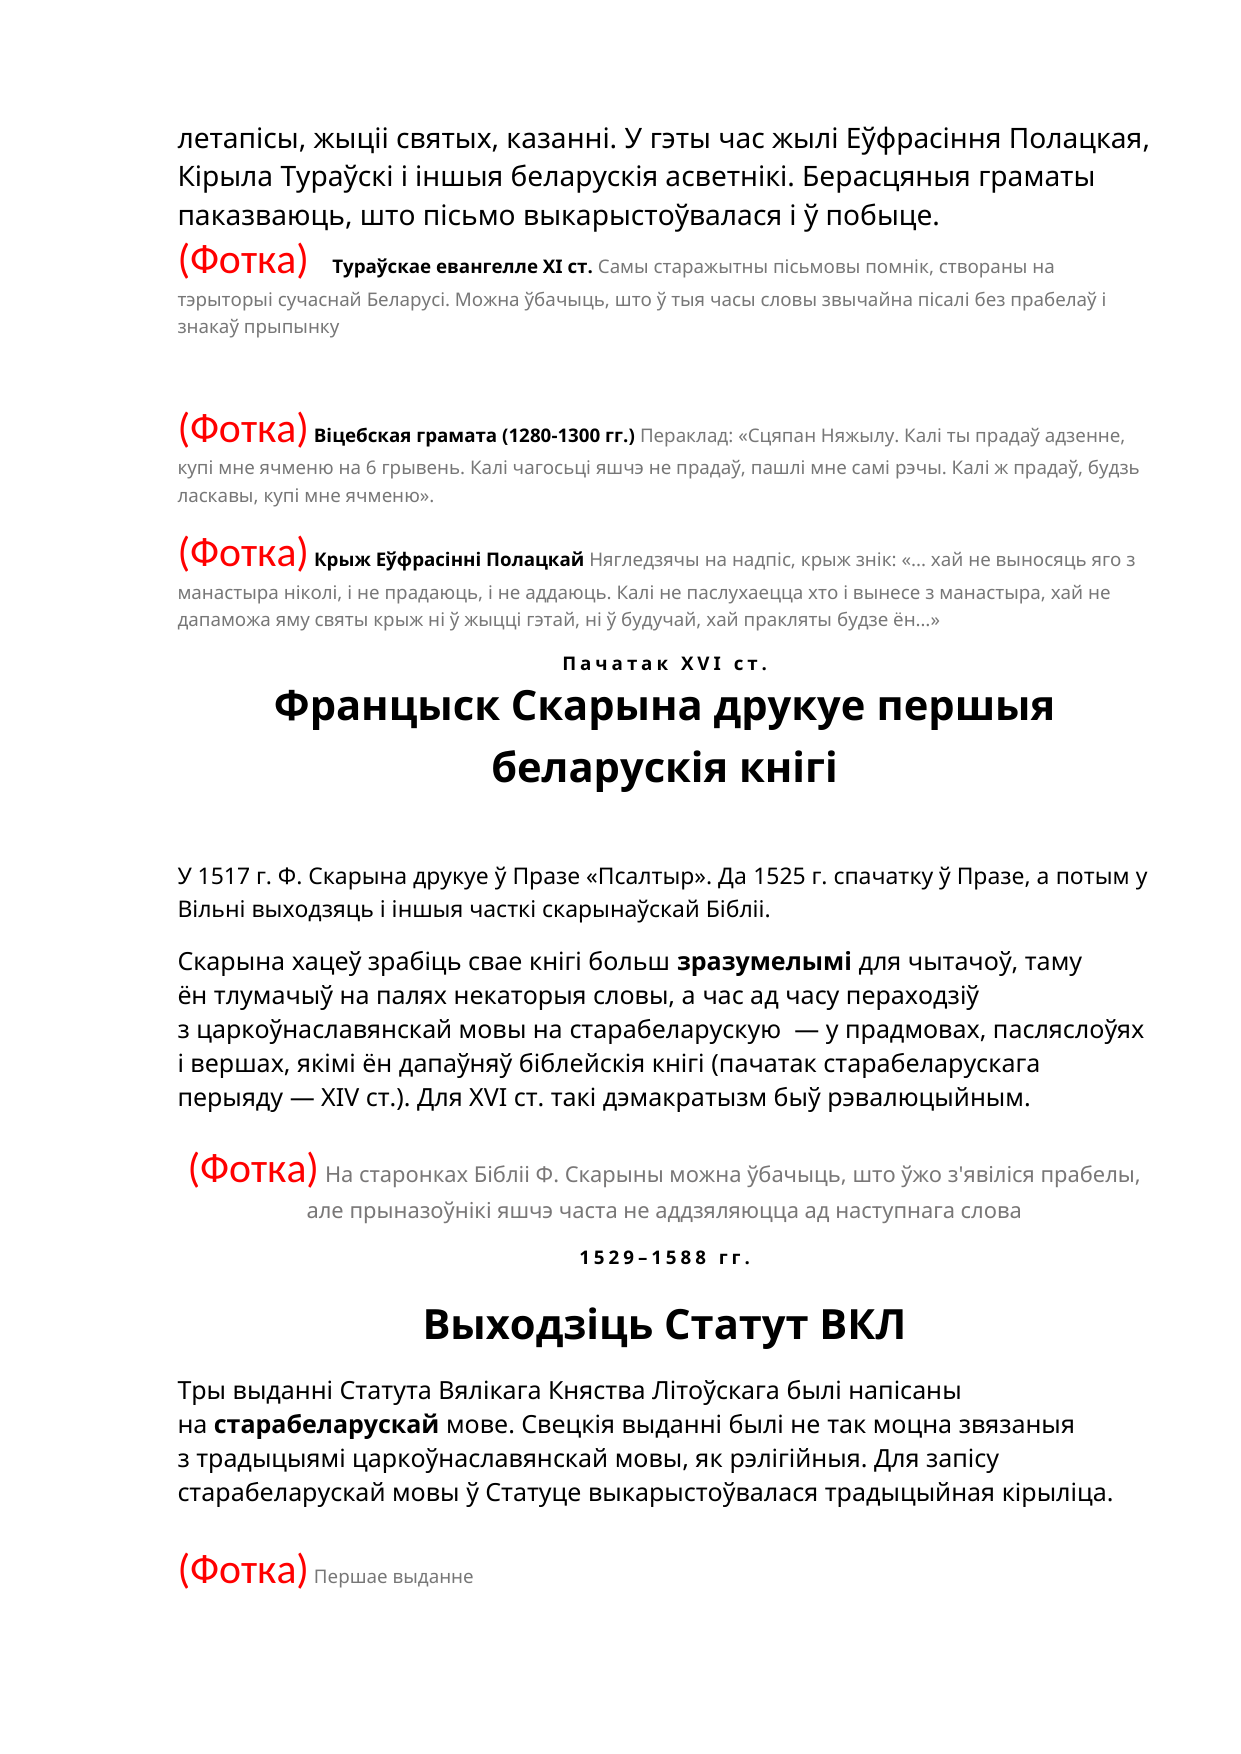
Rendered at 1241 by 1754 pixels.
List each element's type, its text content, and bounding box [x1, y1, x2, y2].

text (Фотка) Віцебская грамата (1280-1300 гг.) Пераклад: «Сцяпан Няжылу. Калі ты прадаў адзенне, купі мне ячменю на 6 грывень. Калі чагосьці яшчэ не прадаў, пашлі мне самі рэчы. Калі ж прадаў, будзь ласкавы, купі мне ячменю». [177, 402, 1152, 508]
text 1529–1588 гг. [177, 1244, 1152, 1269]
text Пачатак XVI ст. [177, 651, 1152, 676]
text Скарына хацеў зрабіць свае кнігі больш зразумелымі для чытачоў, таму ён тлумачыў на палях некаторыя словы, а час ад часу пераходзіў з царкоўнаславянскай мовы на старабеларускую — у прадмовах, пасляслоўях і вершах, якімі ён дапаўняў біблейскія кнігі (пачатак старабеларускага перыяду — XIV ст.). Для XVI ст. такі дэмакратызм быў рэвалюцыйным. [177, 944, 1152, 1142]
text Тры выданні Статута Вялікага Княства Літоўскага былі напісаны на старабеларускай мове. Свецкія выданні былі не так моцна звязаныя з традыцыямі царкоўнаславянскай мовы, як рэлігійныя. Для запісу старабеларускай мовы ў Статуце выкарыстоўвалася традыцыйная кірыліца. [177, 1373, 1152, 1509]
text (Фотка) На старонках Бібліі Ф. Скарыны можна ўбачыць, што ўжо з'явіліся прабелы, але прыназоўнікі яшчэ часта не аддзяляюцца ад наступнага слова [177, 1142, 1152, 1225]
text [177, 118, 1152, 233]
text (Фотка) Тураўскае евангелле XI ст. Самы старажытны пісьмовы помнік, створаны на тэрыторыі сучаснай Беларусі. Можна ўбачыць, што ў тыя часы словы звычайна пісалі без прабелаў і знакаў прыпынку [177, 233, 1152, 339]
text (Фотка) Крыж Еўфрасінні Полацкай Нягледзячы на надпіс, крыж знік: «... хай не выносяць яго з манастыра ніколі, і не прадаюць, і не аддаюць. Калі не паслухаецца хто і вынесе з манастыра, хай не дапаможа яму святы крыж ні ў жыцці гэтай, ні ў будучай, хай пракляты будзе ён…» [177, 526, 1152, 632]
text (Фотка) Першае выданне [177, 1543, 1152, 1594]
text Францыск Скарына друкуе першыя беларускія кнігі [177, 676, 1152, 794]
text У 1517 г. Ф. Скарына друкуе ў Празе «Псалтыр». Да 1525 г. спачатку ў Празе, а потым у Вільні выходзяць і іншыя часткі скарынаўскай Бібліі. [177, 859, 1152, 924]
text Выходзіць Статут ВКЛ [177, 1295, 1152, 1352]
